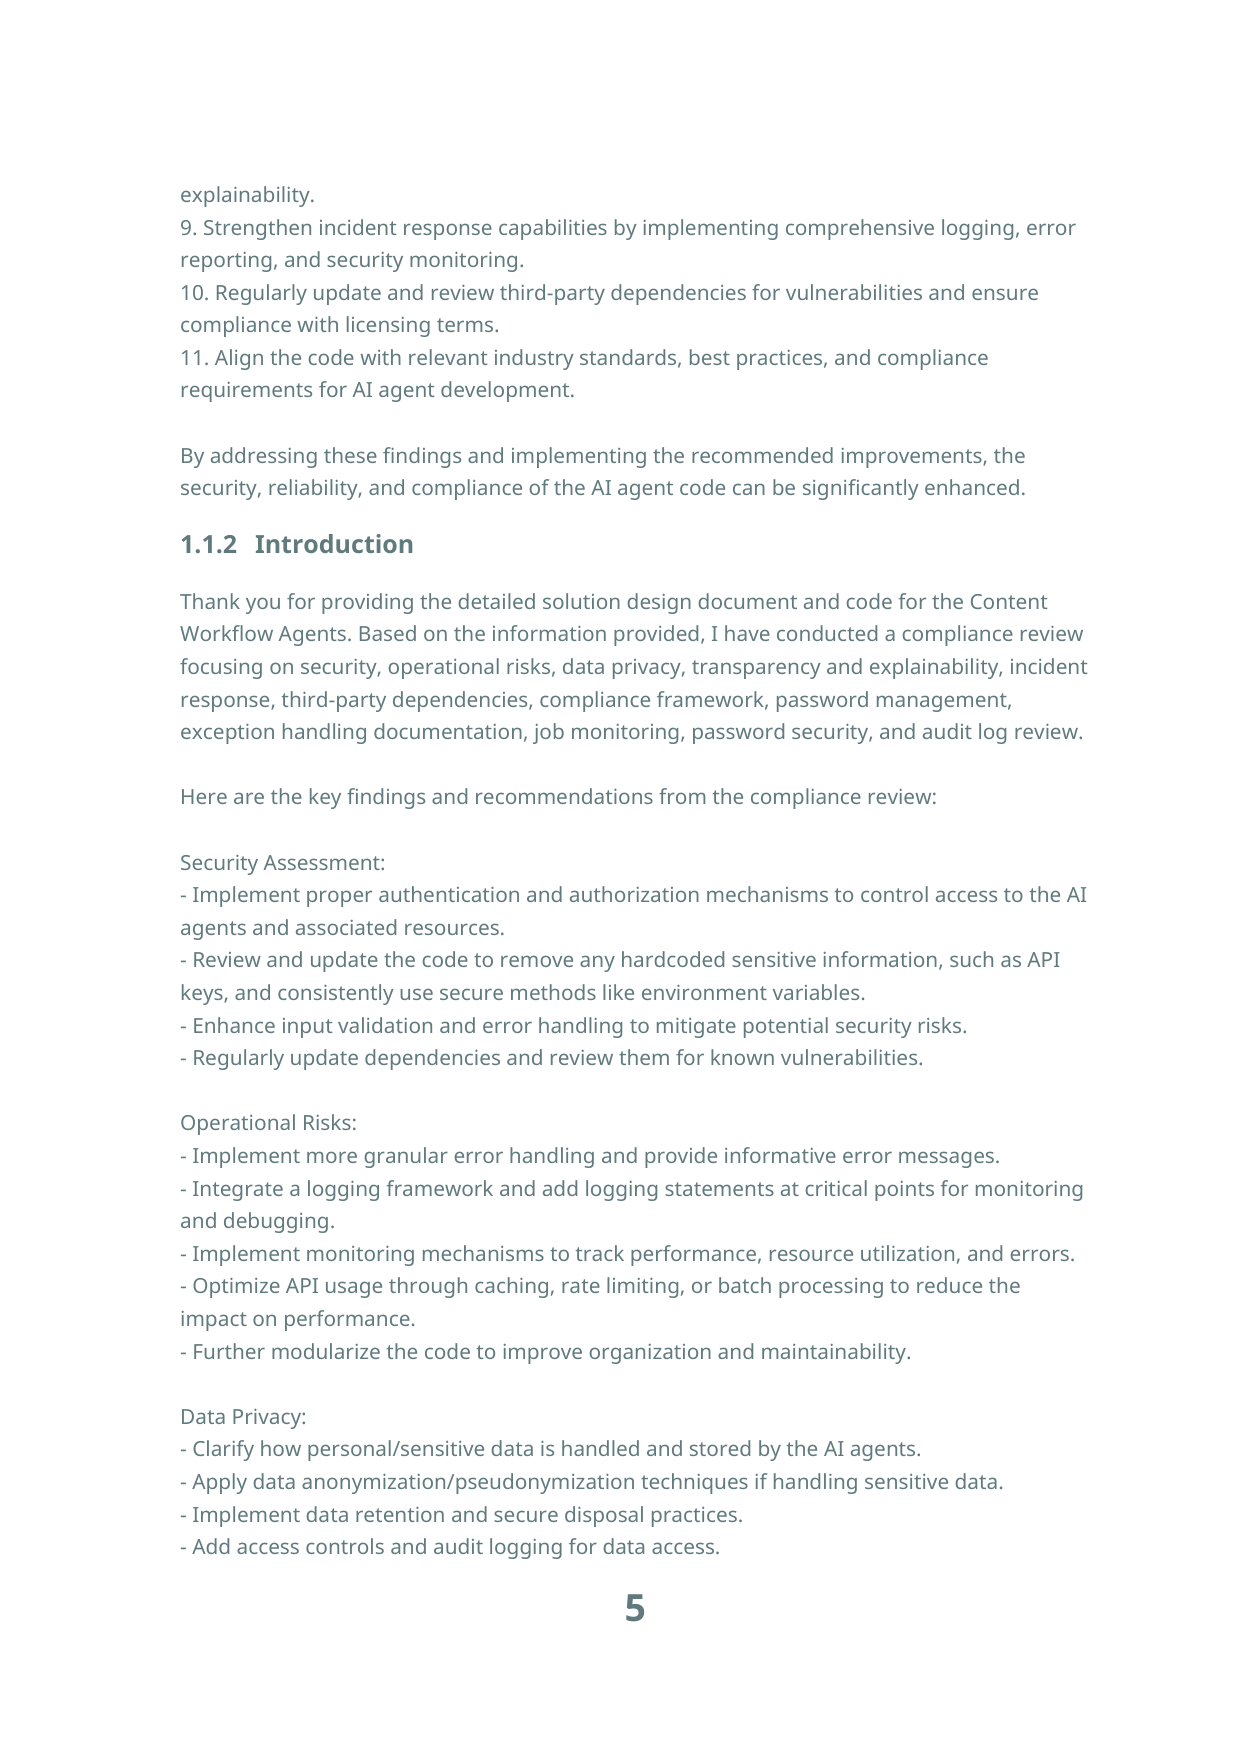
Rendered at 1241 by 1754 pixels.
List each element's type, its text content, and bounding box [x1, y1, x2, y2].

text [180, 180, 1090, 502]
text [180, 587, 1090, 1561]
subtitle Introduction [180, 527, 1090, 561]
